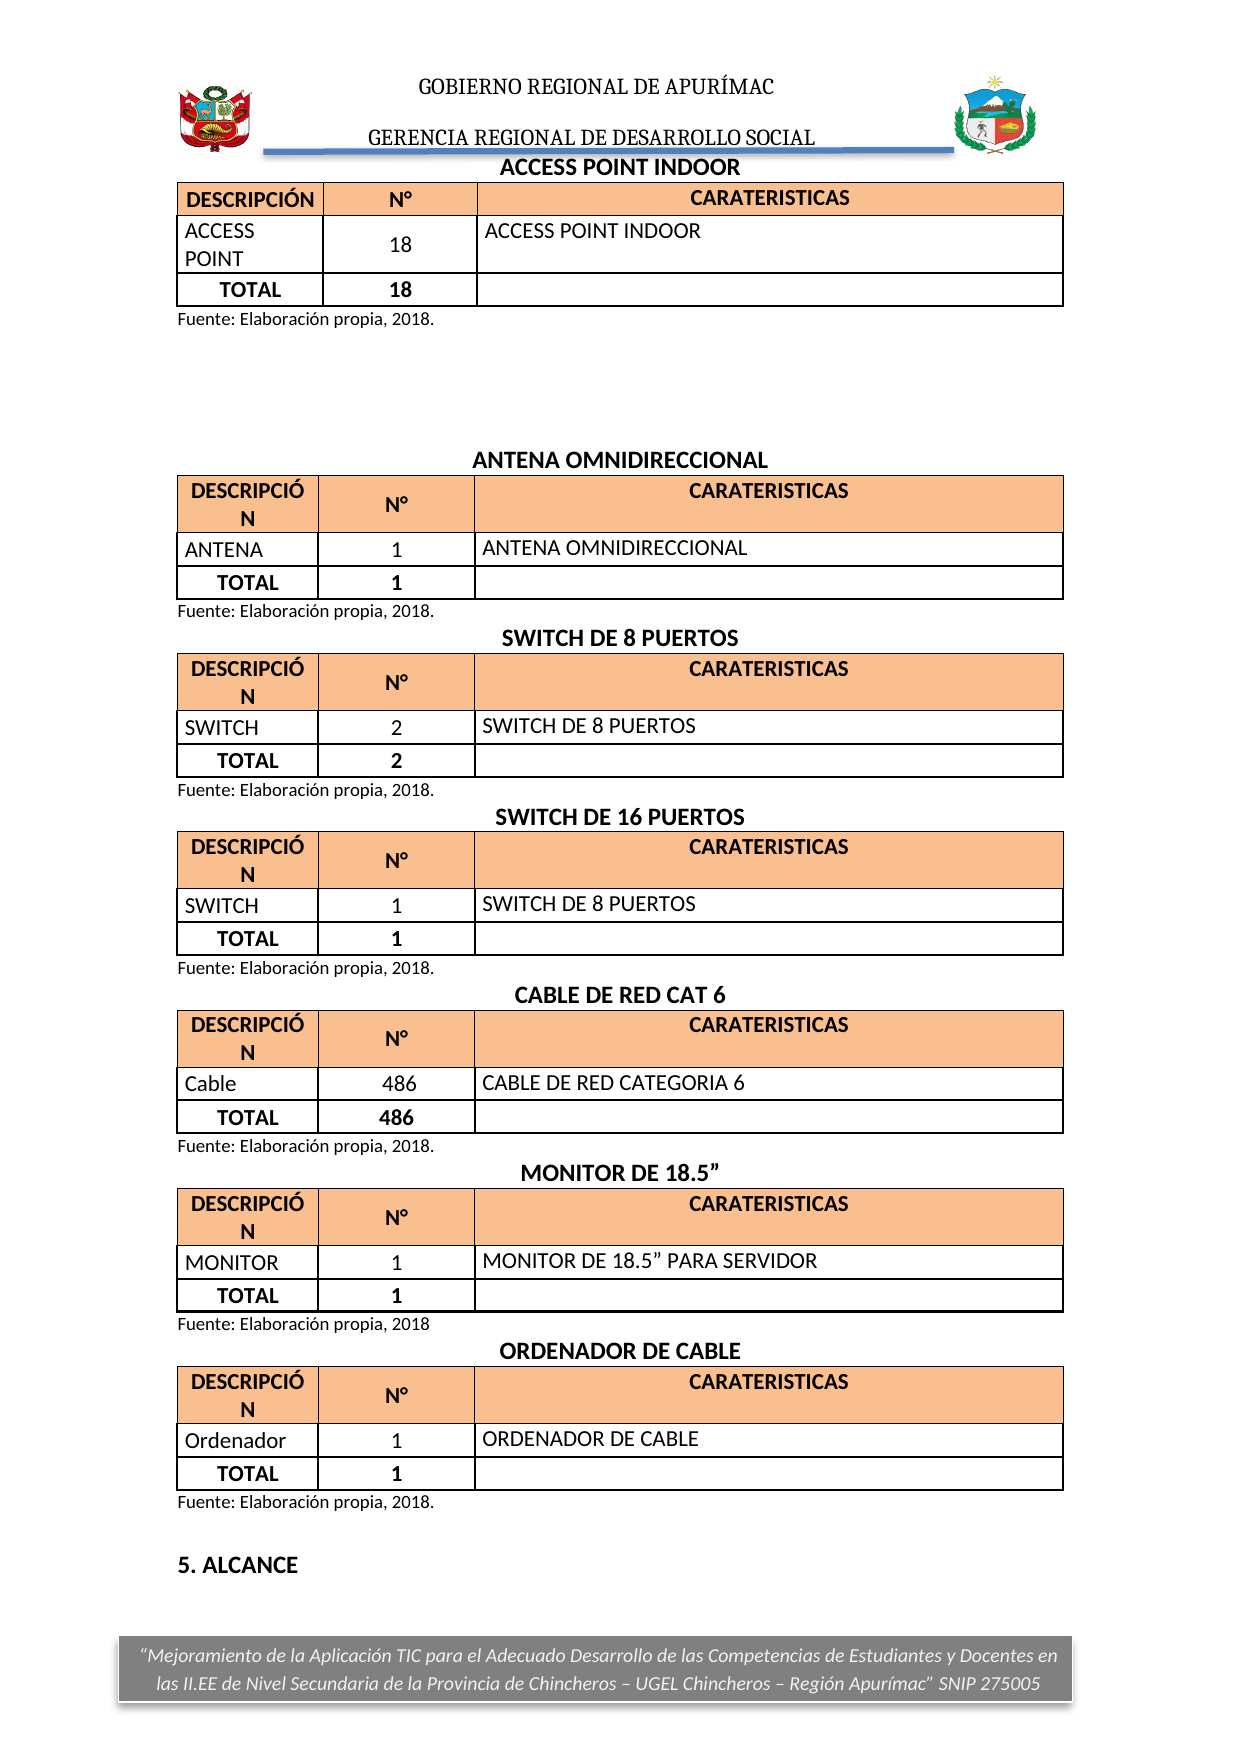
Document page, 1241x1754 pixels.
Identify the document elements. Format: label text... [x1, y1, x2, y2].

table_cell ANTENA OMNIDIRECCIONAL [476, 533, 1062, 565]
table_cell 2 [319, 711, 474, 743]
text Fuente: Elaboración propia, 2018. [133, 1134, 1063, 1157]
table_cell 1 [319, 1458, 474, 1489]
text Fuente: Elaboración propia, 2018 [133, 1312, 1063, 1335]
text 5. ALCANCE [177, 1549, 1063, 1579]
table_cell 1 [319, 1424, 474, 1456]
table_header DESCRIPCIÓN [178, 183, 323, 215]
table_cell ACCESS POINT INDOOR [478, 216, 1062, 272]
table_cell TOTAL [178, 923, 317, 954]
table_header CARATERISTICAS [475, 476, 1063, 532]
table_cell TOTAL [178, 745, 317, 776]
table_header DESCRIPCIÓN [178, 1367, 318, 1423]
table_header N° [319, 654, 474, 710]
table_header CARATERISTICAS [475, 1367, 1063, 1423]
table_header CARATERISTICAS [475, 1189, 1063, 1245]
text Fuente: Elaboración propia, 2018. [133, 307, 1063, 330]
table_cell SWITCH DE 8 PUERTOS [476, 889, 1062, 921]
text Fuente: Elaboración propia, 2018. [133, 778, 1063, 801]
text ORDENADOR DE CABLE [133, 1335, 1063, 1366]
table_cell [476, 923, 1062, 954]
table_cell TOTAL [178, 1280, 317, 1310]
table_cell TOTAL [178, 1101, 317, 1132]
table_cell TOTAL [178, 1458, 317, 1489]
table_cell [476, 1458, 1062, 1489]
table_cell SWITCH [178, 711, 317, 743]
table_cell SWITCH [178, 889, 317, 921]
table_header CARATERISTICAS [478, 183, 1063, 215]
table_header N° [319, 832, 474, 888]
text CABLE DE RED CAT 6 [133, 979, 1063, 1009]
table_header N° [319, 1189, 474, 1245]
table_cell 1 [319, 1280, 474, 1310]
table_cell ORDENADOR DE CABLE [476, 1424, 1062, 1456]
text SWITCH DE 16 PUERTOS [133, 801, 1063, 831]
table_cell 486 [319, 1101, 474, 1132]
text SWITCH DE 8 PUERTOS [133, 622, 1063, 653]
table_header N° [324, 183, 477, 215]
text Fuente: Elaboración propia, 2018. [133, 1491, 1063, 1514]
table_cell ANTENA [178, 533, 317, 565]
picture [174, 84, 255, 152]
table_header DESCRIPCIÓN [178, 1189, 318, 1245]
table_cell 1 [319, 889, 474, 921]
table_header N° [319, 476, 474, 532]
table_cell Cable [178, 1068, 317, 1099]
table_cell 486 [319, 1068, 474, 1099]
table_header DESCRIPCIÓN [178, 476, 318, 532]
table_header DESCRIPCIÓN [178, 832, 318, 888]
table_header N° [319, 1367, 474, 1423]
table_cell [476, 1101, 1062, 1132]
text Fuente: Elaboración propia, 2018. [133, 599, 1063, 622]
table_cell MONITOR [178, 1246, 317, 1278]
table_header DESCRIPCIÓN [178, 1011, 318, 1067]
table_cell TOTAL [178, 567, 317, 597]
table_cell CABLE DE RED CATEGORIA 6 [476, 1068, 1062, 1099]
table_cell ACCESS POINT [178, 216, 322, 272]
text MONITOR DE 18.5” [133, 1157, 1063, 1188]
text Fuente: Elaboración propia, 2018. [133, 956, 1063, 979]
table_cell [476, 567, 1062, 597]
table_header DESCRIPCIÓN [178, 654, 318, 710]
table_cell 18 [324, 274, 476, 305]
text ACCESS POINT INDOOR [133, 152, 1063, 182]
text ANTENA OMNIDIRECCIONAL [133, 444, 1063, 475]
table_header CARATERISTICAS [475, 654, 1063, 710]
picture [954, 74, 1036, 152]
table_cell [478, 274, 1062, 305]
table_cell 1 [319, 923, 474, 954]
table_cell [476, 745, 1062, 776]
table_cell 1 [319, 533, 474, 565]
table_header CARATERISTICAS [475, 832, 1063, 888]
table_cell 2 [319, 745, 474, 776]
table_cell SWITCH DE 8 PUERTOS [476, 711, 1062, 743]
table_cell MONITOR DE 18.5” PARA SERVIDOR [476, 1246, 1062, 1278]
table_header N° [319, 1011, 474, 1067]
table_header CARATERISTICAS [475, 1011, 1063, 1067]
table_cell TOTAL [178, 274, 322, 305]
table_cell 1 [319, 567, 474, 597]
table_cell 18 [324, 216, 476, 272]
table_cell Ordenador [178, 1424, 317, 1456]
table_cell [476, 1280, 1062, 1310]
table_cell 1 [319, 1246, 474, 1278]
